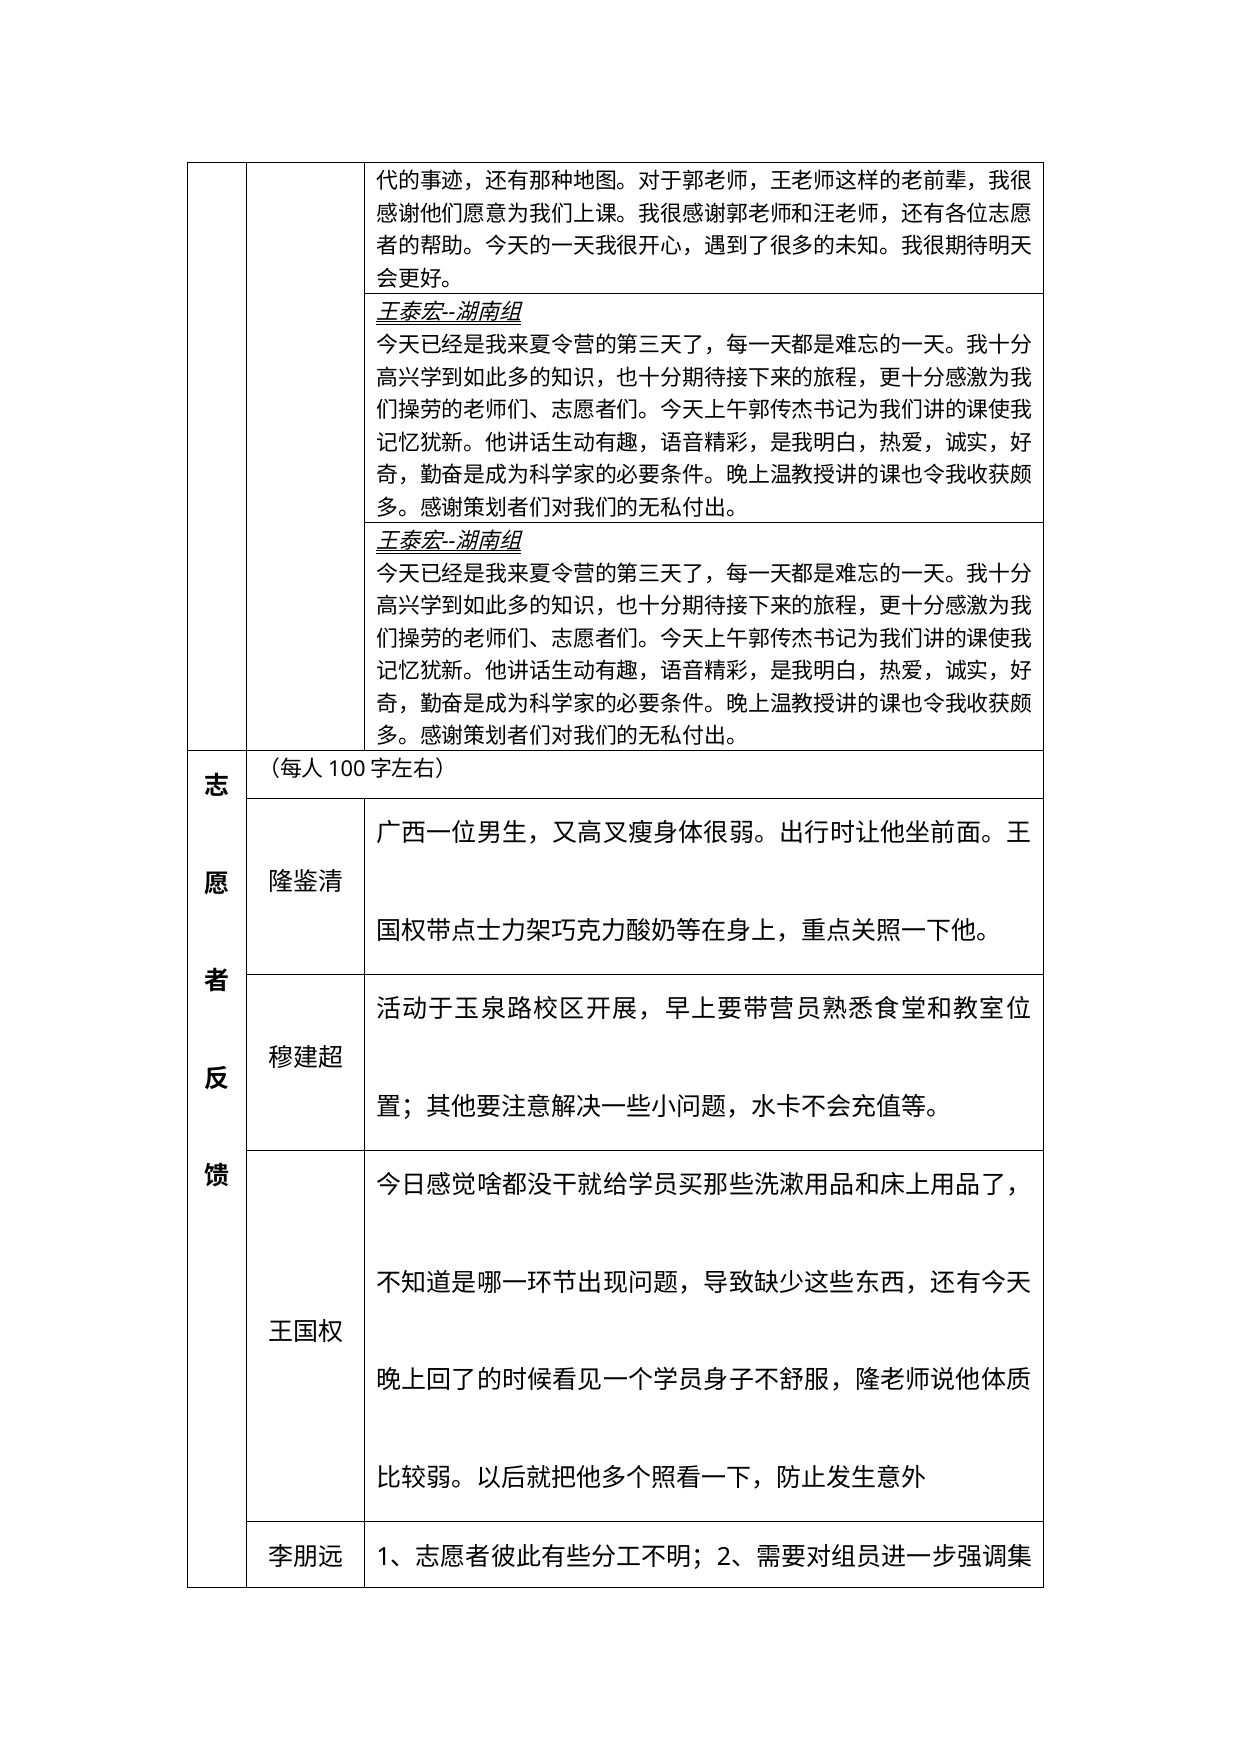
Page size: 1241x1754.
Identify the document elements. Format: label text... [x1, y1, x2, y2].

table_cell 隆鉴清 [247, 799, 364, 973]
table_cell 广西一位男生，又高叉瘦身体很弱。出行时让他坐前面。王国权带点士力架巧克力酸奶等在身上，重点关照一下他。 [365, 799, 1043, 973]
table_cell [365, 163, 1043, 293]
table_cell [365, 1522, 1043, 1587]
table_cell 王国权 [247, 1151, 364, 1521]
table_cell 志愿者反馈 [188, 751, 246, 1587]
table_cell （每人100字左右） [247, 751, 1043, 797]
table_cell 穆建超 [247, 975, 364, 1149]
table_cell 今日感觉啥都没干就给学员买那些洗漱用品和床上用品了，不知道是哪一环节出现问题，导致缺少这些东西，还有今天晚上回了的时候看见一个学员身子不舒服，隆老师说他体质比较弱。以后就把他多个照看一下，防止发生意外 [365, 1151, 1043, 1521]
table_cell 王泰宏--湖南组 今天已经是我来夏令营的第三天了，每一天都是难忘的一天。我十分高兴学到如此多的知识，也十分期待接下来的旅程，更十分感激为我们操劳的老师们、志愿者们。今天上午郭传杰书记为我们讲的课使我记忆犹新。他讲话生动有趣，语音精彩，是我明白，热爱，诚实，好奇，勤奋是成为科学家的必要条件。晚上温教授讲的课也令我收获颇多。感谢策划者们对我们的无私付出。 [365, 523, 1043, 750]
table_cell 活动于玉泉路校区开展，早上要带营员熟悉食堂和教室位置；其他要注意解决一些小问题，水卡不会充值等。 [365, 975, 1043, 1149]
table_cell 王泰宏--湖南组 今天已经是我来夏令营的第三天了，每一天都是难忘的一天。我十分高兴学到如此多的知识，也十分期待接下来的旅程，更十分感激为我们操劳的老师们、志愿者们。今天上午郭传杰书记为我们讲的课使我记忆犹新。他讲话生动有趣，语音精彩，是我明白，热爱，诚实，好奇，勤奋是成为科学家的必要条件。晚上温教授讲的课也令我收获颇多。感谢策划者们对我们的无私付出。 [365, 294, 1043, 522]
table_cell 李朋远 [247, 1522, 364, 1587]
